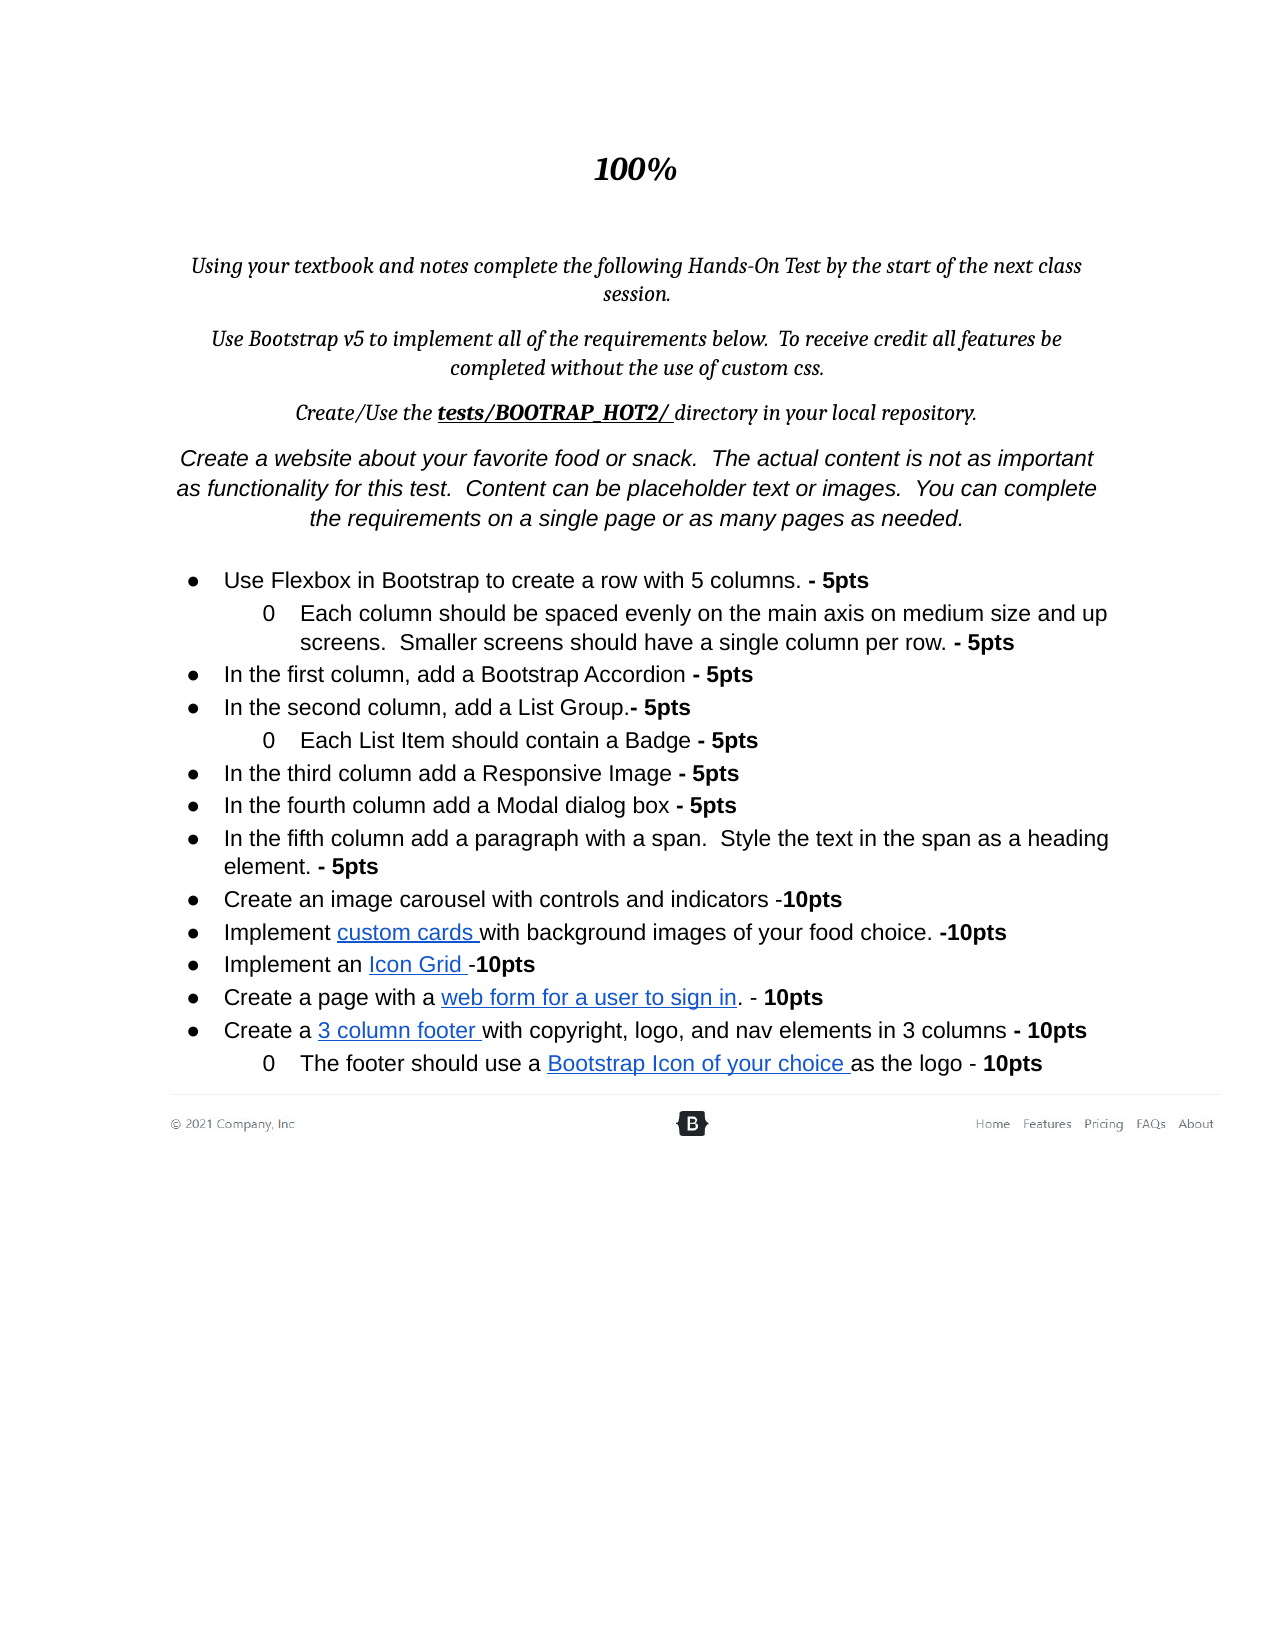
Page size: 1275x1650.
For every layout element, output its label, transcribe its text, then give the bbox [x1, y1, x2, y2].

list Each List Item should contain a Badge - 5pts [262, 727, 1110, 753]
list In the third column add a Responsive Image - 5pts [186, 759, 1110, 786]
list In the second column, add a List Group.- 5pts [186, 694, 1110, 720]
text Create a website about your favorite food or snack. The actual content is not as important as functionality for this test. Content can be placeholder text or images. You can complete the requirements on a single page or as many pages as needed. [166, 444, 1110, 531]
list Create a 3 column footer with copyright, logo, and nav elements in 3 columns - 10pts [186, 1017, 1110, 1043]
text Using your textbook and notes complete the following Hands-On Test by the start of the next class session. [166, 253, 1110, 307]
list Implement an Icon Grid -10pts [186, 951, 1110, 978]
list Each column should be spaced evenly on the main axis on medium size and up screens. Smaller screens should have a single column per row. - 5pts [262, 600, 1110, 655]
list Use Flexbox in Bootstrap to create a row with 5 columns. - 5pts [186, 567, 1110, 594]
list Implement custom cards with background images of your food choice. -10pts [186, 919, 1110, 945]
list The footer should use a Bootstrap Icon of your choice as the logo - 10pts [262, 1050, 1110, 1076]
picture [153, 1078, 1247, 1165]
text Create/Use the tests/BOOTRAP_HOT2/ directory in your local repository. [166, 399, 1109, 426]
list In the first column, add a Bootstrap Accordion - 5pts [186, 661, 1110, 688]
list In the fourth column add a Modal dialog box - 5pts [186, 792, 1110, 818]
list In the fifth column add a paragraph with a span. Style the text in the span as a heading element. - 5pts [186, 825, 1110, 880]
text 100% [166, 150, 1110, 188]
list Create an image carousel with controls and indicators -10pts [186, 886, 1110, 912]
list Create a page with a web form for a user to sign in. - 10pts [186, 984, 1110, 1011]
text Use Bootstrap v5 to implement all of the requirements below. To receive credit all features be completed without the use of custom css. [166, 326, 1110, 381]
